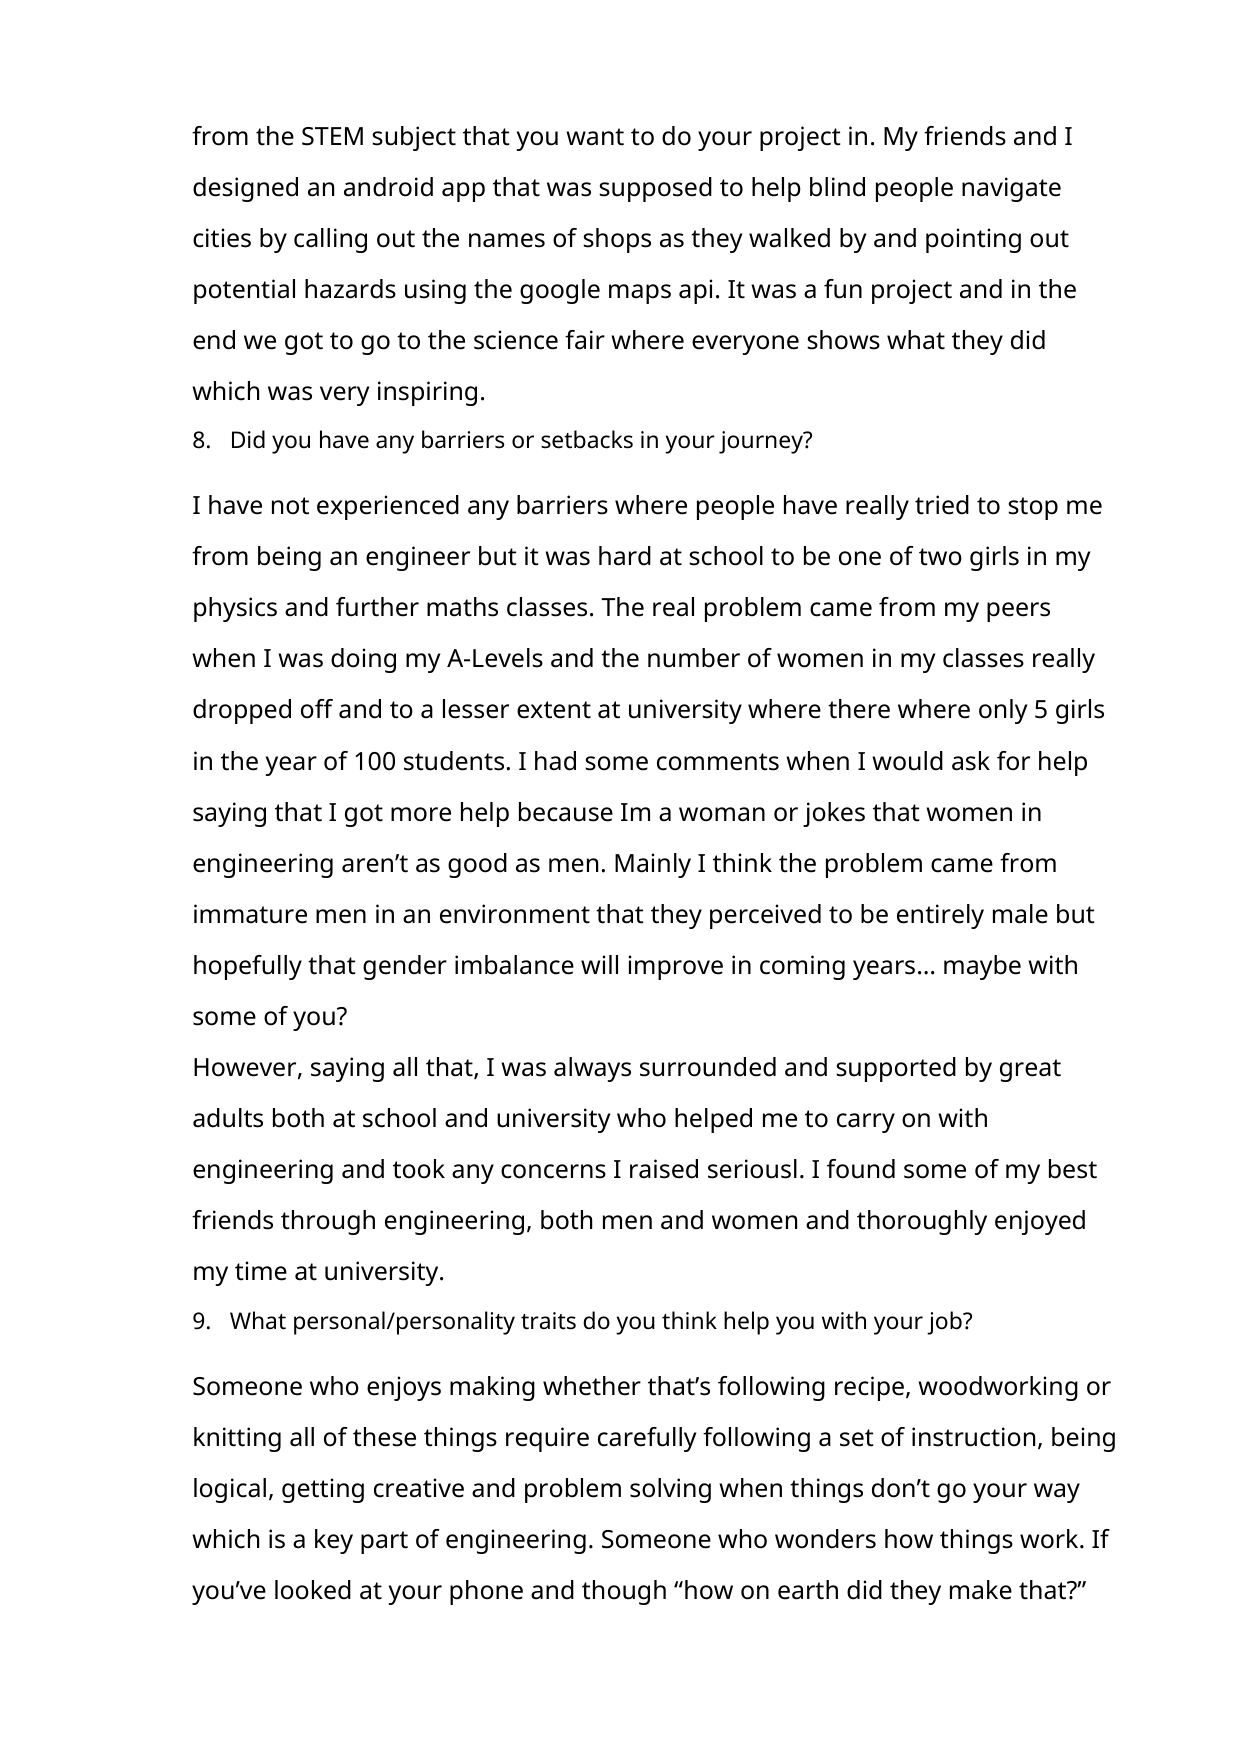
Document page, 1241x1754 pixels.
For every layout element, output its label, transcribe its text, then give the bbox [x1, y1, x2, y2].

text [192, 118, 1122, 407]
list What personal/personality traits do you think help you with your job? [192, 1304, 1122, 1336]
text However, saying all that, I was always surrounded and supported by great adults both at school and university who helped me to carry on with engineering and took any concerns I raised seriousl. I found some of my best friends through engineering, both men and women and thoroughly enjoyed my time at university. [192, 1049, 1122, 1288]
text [192, 1368, 1122, 1606]
list Did you have any barriers or setbacks in your journey? [192, 424, 1122, 456]
text I have not experienced any barriers where people have really tried to stop me from being an engineer but it was hard at school to be one of two girls in my physics and further maths classes. The real problem came from my peers when I was doing my A-Levels and the number of women in my classes really dropped off and to a lesser extent at university where there where only 5 girls in the year of 100 students. I had some comments when I would ask for help saying that I got more help because Im a woman or jokes that women in engineering aren’t as good as men. Mainly I think the problem came from immature men in an environment that they perceived to be entirely male but hopefully that gender imbalance will improve in coming years… maybe with some of you? [192, 488, 1122, 1032]
